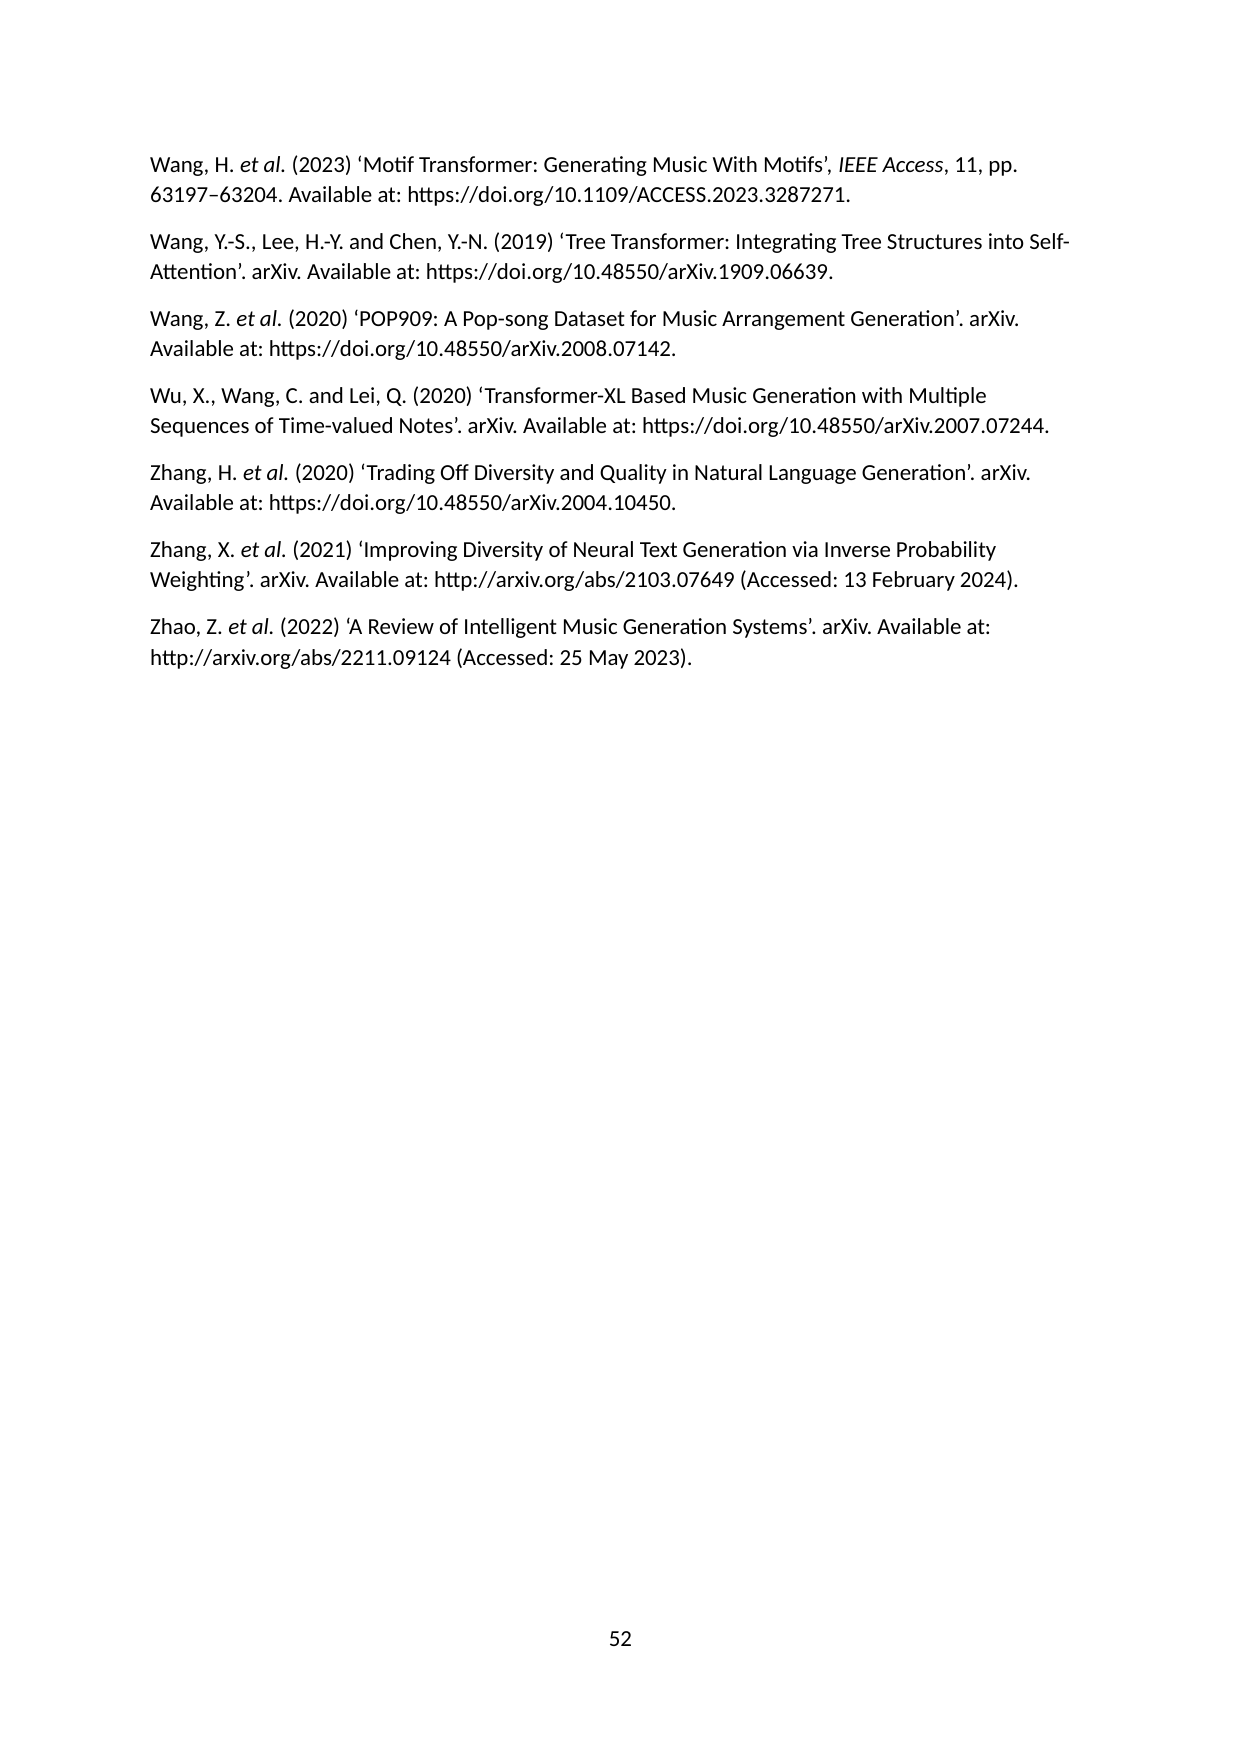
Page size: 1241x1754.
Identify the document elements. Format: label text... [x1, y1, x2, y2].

text Zhang, X. et al. (2021) ‘Improving Diversity of Neural Text Generation via Inverse Probability Weighting’. arXiv. Available at: http://arxiv.org/abs/2103.07649 (Accessed: 13 February 2024). [150, 535, 1090, 594]
text Wang, Z. et al. (2020) ‘POP909: A Pop-song Dataset for Music Arrangement Generation’. arXiv. Available at: https://doi.org/10.48550/arXiv.2008.07142. [150, 304, 1090, 362]
text Zhao, Z. et al. (2022) ‘A Review of Intelligent Music Generation Systems’. arXiv. Available at: http://arxiv.org/abs/2211.09124 (Accessed: 25 May 2023). [150, 612, 1090, 671]
text Wang, H. et al. (2023) ‘Motif Transformer: Generating Music With Motifs’, IEEE Access, 11, pp. 63197–63204. Available at: https://doi.org/10.1109/ACCESS.2023.3287271. [150, 150, 1090, 208]
